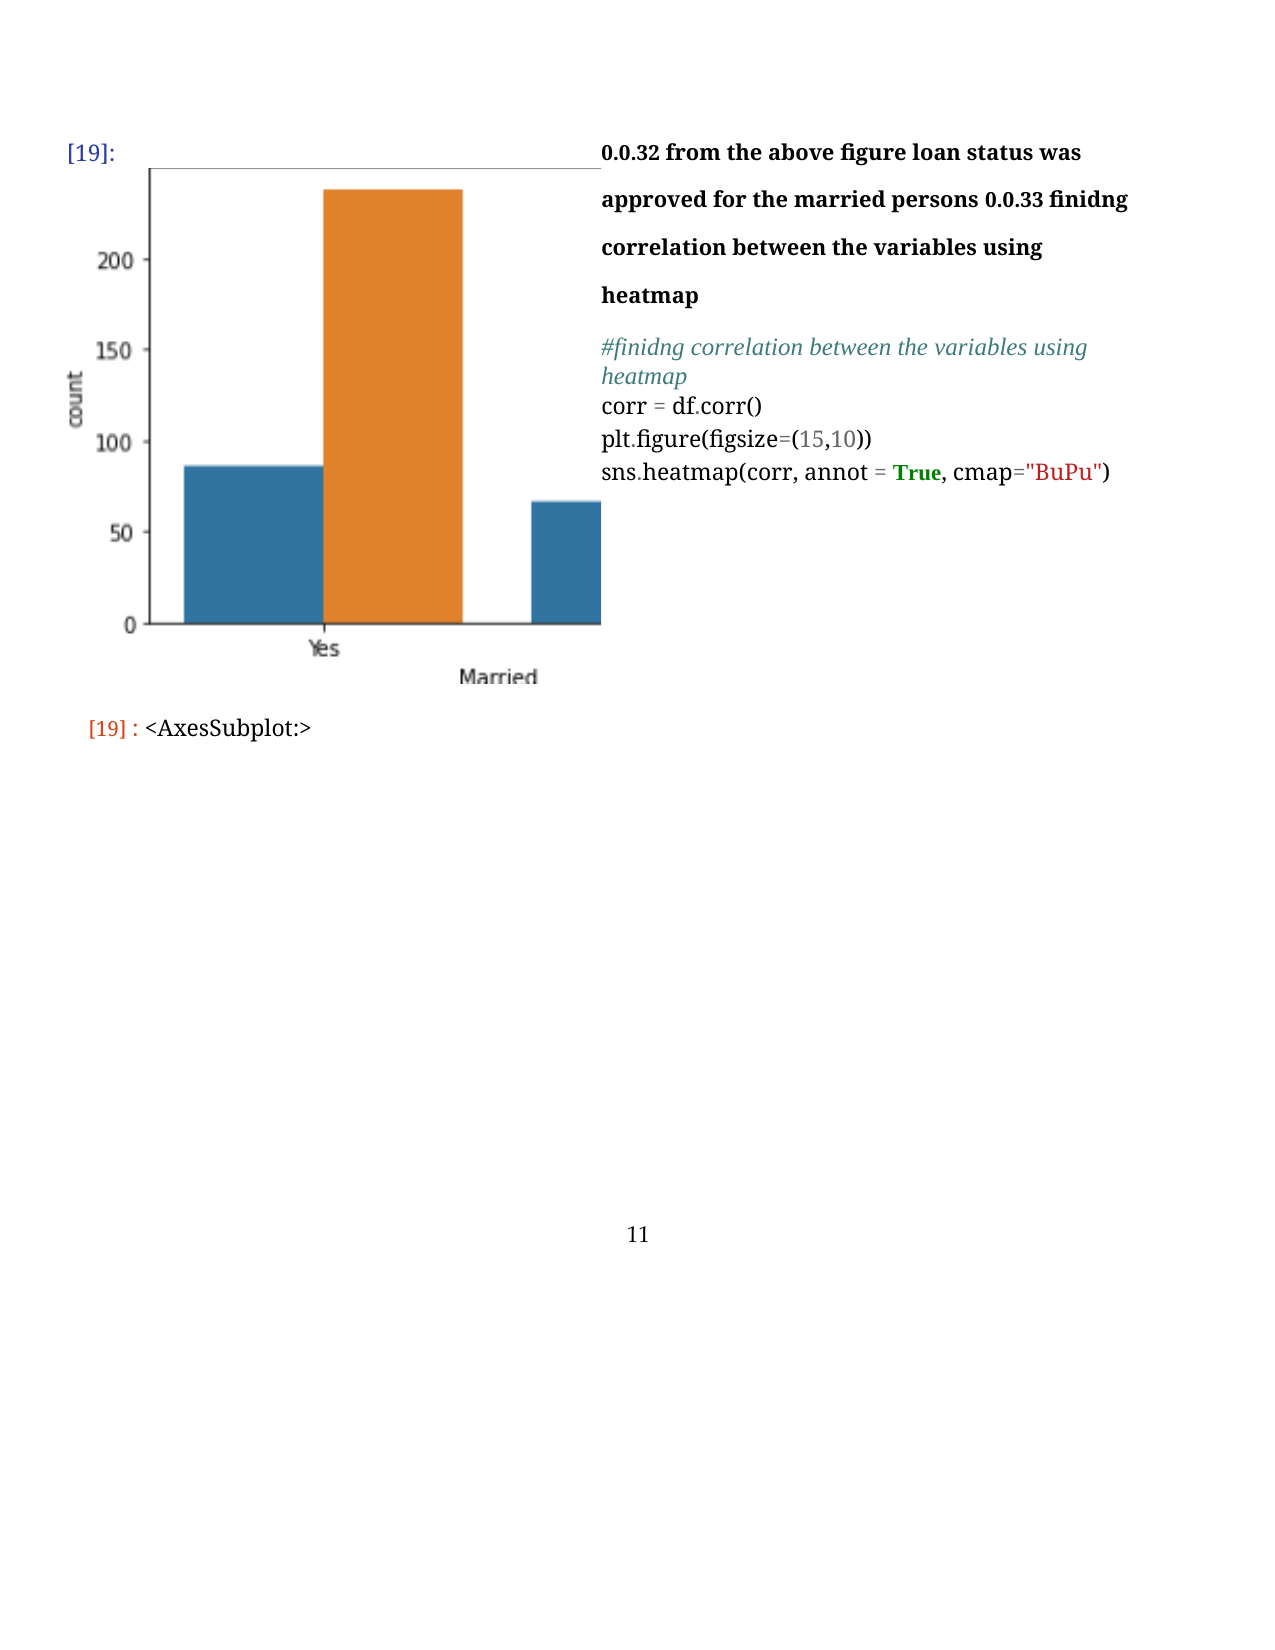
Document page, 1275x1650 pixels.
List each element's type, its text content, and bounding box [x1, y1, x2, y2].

text sns.heatmap(corr, annot = True, cmap="BuPu") [602, 456, 1136, 487]
text 0.0.32 from the above figure loan status was approved for the married persons 0.0.33 finidng correlation between the variables using heatmap [601, 137, 1136, 309]
text [19] : <AxesSubplot:> [88, 712, 1136, 743]
text corr = df.corr() [602, 390, 1136, 421]
picture [66, 168, 602, 684]
text 11 [67, 1218, 649, 1249]
text plt.figure(figsize=(15,10)) [602, 423, 1136, 454]
text [19]: [67, 137, 601, 168]
text #finidng correlation between the variables using heatmap [602, 332, 1136, 389]
